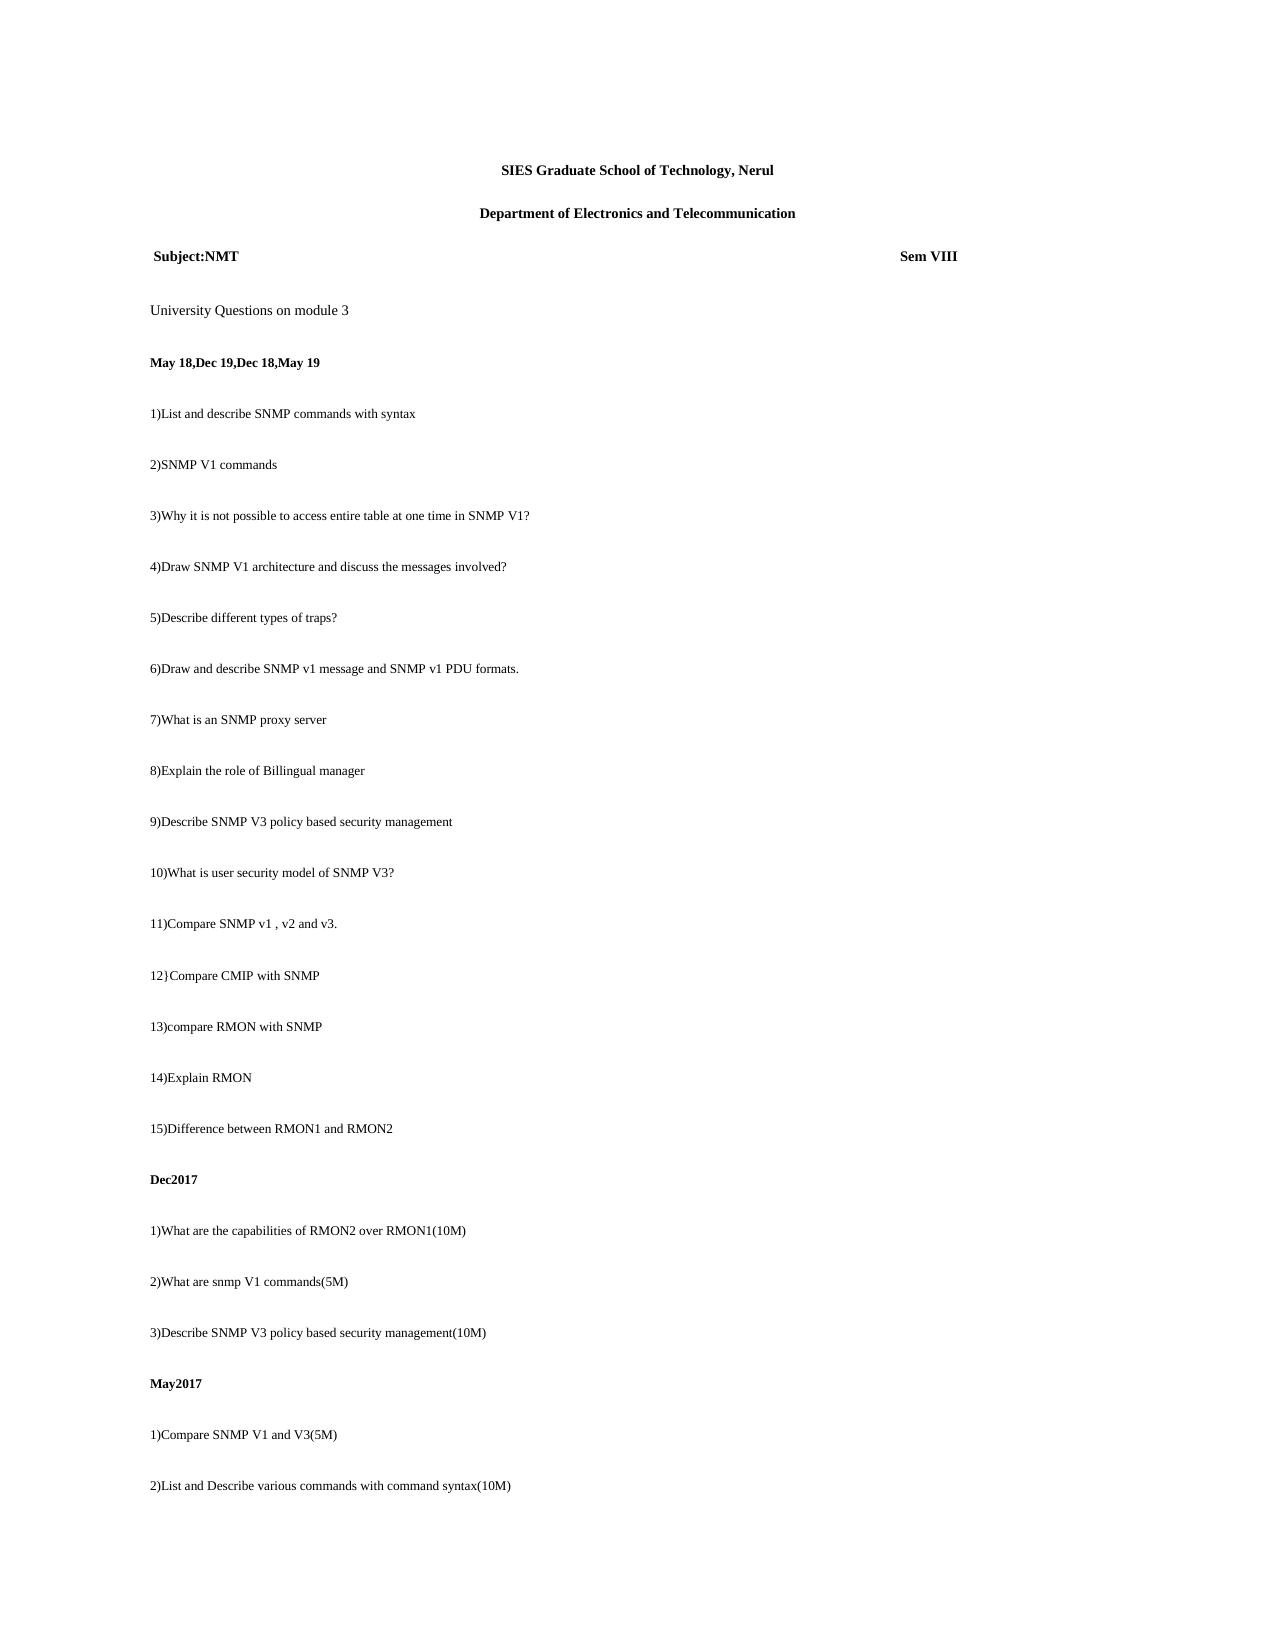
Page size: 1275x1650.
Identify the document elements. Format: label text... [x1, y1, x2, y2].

text Dec2017 [150, 1161, 1125, 1187]
text 1)Compare SNMP V1 and V3(5M) [150, 1416, 1125, 1442]
text Subject:NMT Sem VIII [150, 236, 1125, 265]
text 7)What is an SNMP proxy server [150, 701, 1125, 728]
text 14)Explain RMON [150, 1058, 1125, 1085]
text 2)What are snmp V1 commands(5M) [150, 1263, 1125, 1289]
text 3)Why it is not possible to access entire table at one time in SNMP V1? [150, 497, 1125, 523]
text 9)Describe SNMP V3 policy based security management [150, 803, 1125, 830]
text 13)compare RMON with SNMP [150, 1007, 1125, 1034]
text 5)Describe different types of traps? [150, 599, 1125, 626]
text May 18,Dec 19,Dec 18,May 19 [150, 344, 1125, 370]
text 2)SNMP V1 commands [150, 446, 1125, 472]
text 6)Draw and describe SNMP v1 message and SNMP v1 PDU formats. [150, 650, 1125, 677]
text 1)List and describe SNMP commands with syntax [150, 395, 1125, 421]
text 2)List and Describe various commands with command syntax(10M) [150, 1467, 1125, 1493]
text 15)Difference between RMON1 and RMON2 [150, 1109, 1125, 1136]
text Department of Electronics and Telecommunication [150, 193, 1125, 222]
text 3)Describe SNMP V3 policy based security management(10M) [150, 1314, 1125, 1340]
text 4)Draw SNMP V1 architecture and discuss the messages involved? [150, 548, 1125, 574]
text 8)Explain the role of Billingual manager [150, 752, 1125, 779]
text 11)Compare SNMP v1 , v2 and v3. [150, 905, 1125, 932]
text 12}Compare CMIP with SNMP [150, 956, 1125, 983]
text SIES Graduate School of Technology, Nerul [150, 150, 1125, 179]
text University Questions on module 3 [150, 290, 1125, 319]
text 10)What is user security model of SNMP V3? [150, 854, 1125, 881]
text 1)What are the capabilities of RMON2 over RMON1(10M) [150, 1212, 1125, 1238]
text May2017 [150, 1365, 1125, 1391]
